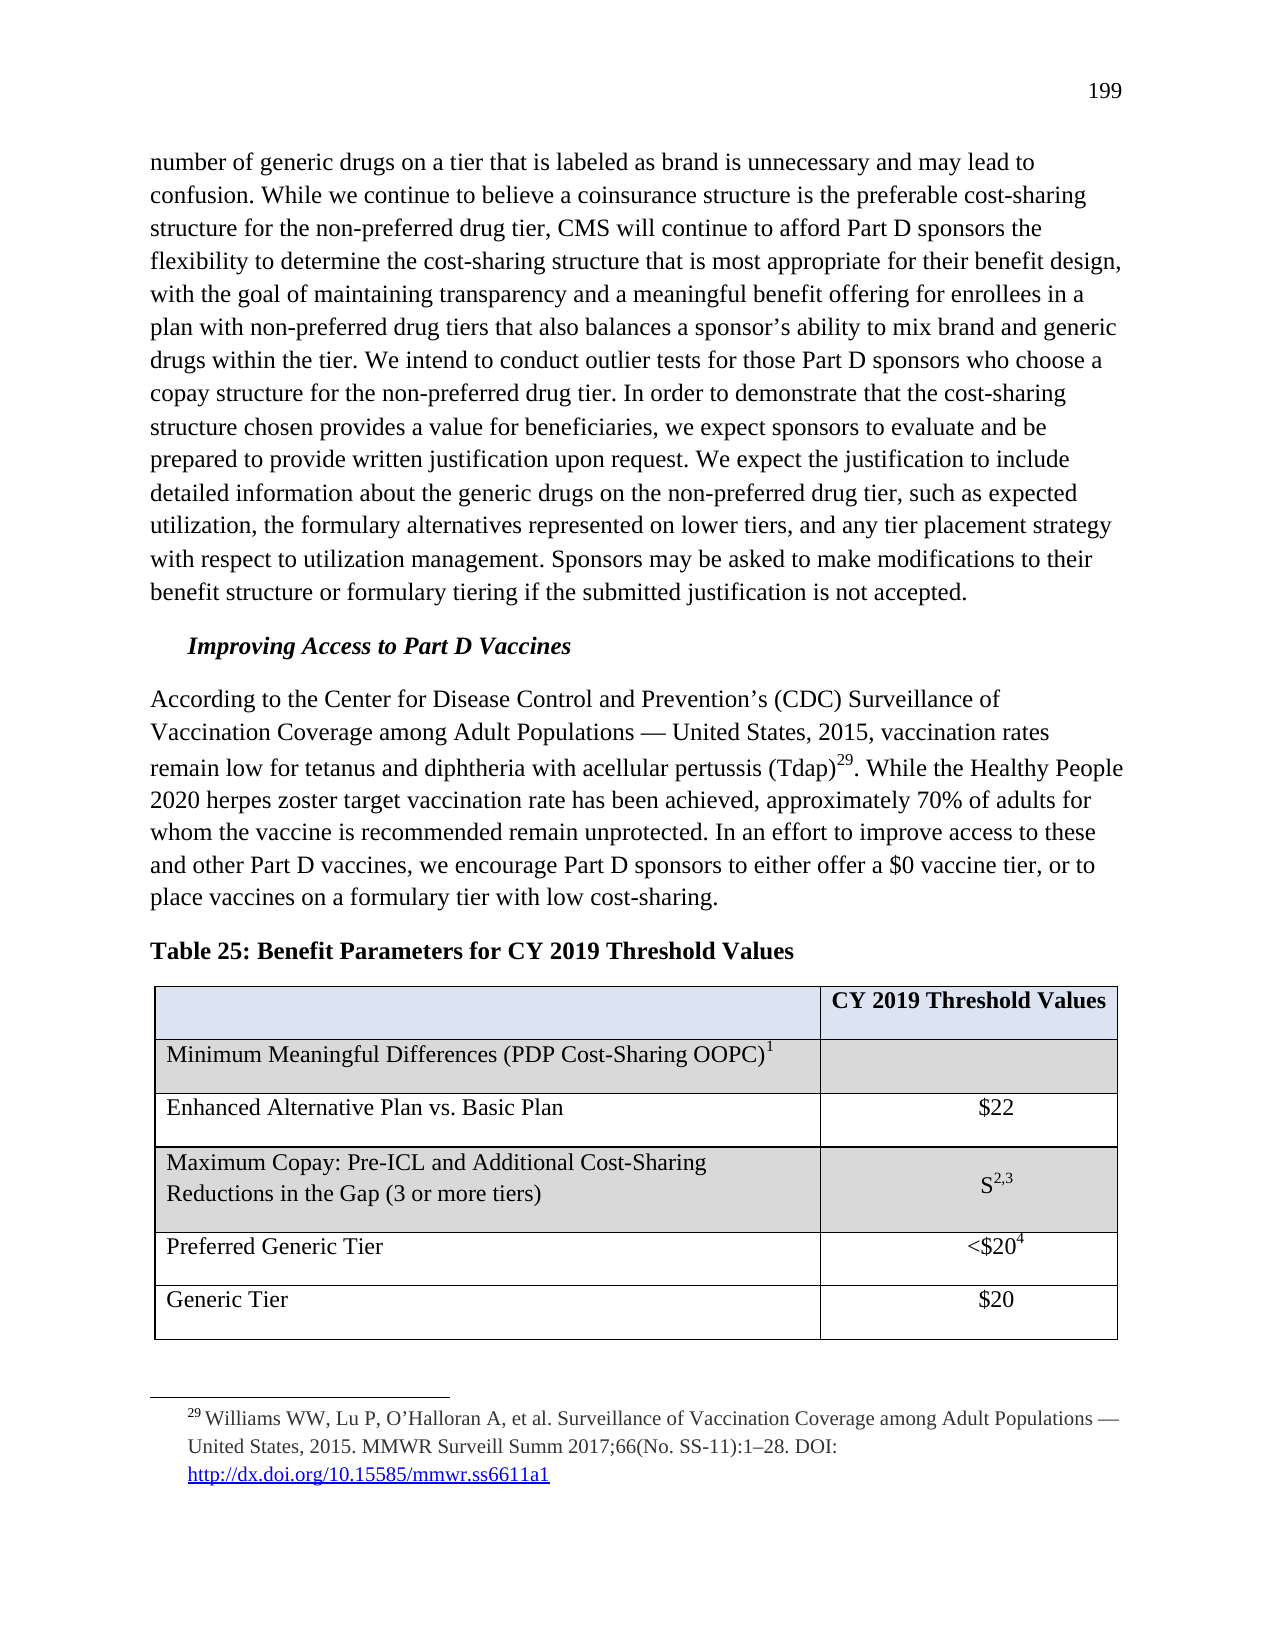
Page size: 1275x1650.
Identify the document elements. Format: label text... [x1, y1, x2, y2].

text According to the Center for Disease Control and Prevention’s (CDC) Surveillance of Vaccination Coverage among Adult Populations — United States, 2015, vaccination rates remain low for tetanus and diphtheria with acellular pertussis (Tdap)29. While the Healthy People 2020 herpes zoster target vaccination rate has been achieved, approximately 70% of adults for whom the vaccine is recommended remain unprotected. In an effort to improve access to these and other Part D vaccines, we encourage Part D sponsors to either offer a $0 vaccine tier, or to place vaccines on a formulary tier with low cost-sharing. [150, 684, 1124, 911]
subtitle Improving Access to Part D Vaccines [187, 631, 1137, 660]
text 29 Williams WW, Lu P, O’Halloran A, et al. Surveillance of Vaccination Coverage among Adult Populations — United States, 2015. MMWR Surveill Summ 2017;66(No. SS-11):1–28. DOI: http://dx.doi.org/10.15585/mmwr.ss6611a1 [187, 1404, 1137, 1486]
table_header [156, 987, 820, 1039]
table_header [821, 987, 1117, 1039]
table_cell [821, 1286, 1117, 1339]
text number of generic drugs on a tier that is labeled as brand is unnecessary and may lead to confusion. While we continue to believe a coinsurance structure is the preferable cost-sharing structure for the non-preferred drug tier, CMS will continue to afford Part D sponsors the flexibility to determine the cost-sharing structure that is most appropriate for their benefit design, with the goal of maintaining transparency and a meaningful benefit offering for enrollees in a plan with non-preferred drug tiers that also balances a sponsor’s ability to mix brand and generic drugs within the tier. We intend to conduct outlier tests for those Part D sponsors who choose a copay structure for the non-preferred drug tier. In order to demonstrate that the cost-sharing structure chosen provides a value for beneficiaries, we expect sponsors to evaluate and be prepared to provide written justification upon request. We expect the justification to include detailed information about the generic drugs on the non-preferred drug tier, such as expected utilization, the formulary alternatives represented on lower tiers, and any tier placement strategy with respect to utilization management. Sponsors may be asked to make modifications to their benefit structure or formulary tiering if the submitted justification is not accepted. [150, 147, 1124, 605]
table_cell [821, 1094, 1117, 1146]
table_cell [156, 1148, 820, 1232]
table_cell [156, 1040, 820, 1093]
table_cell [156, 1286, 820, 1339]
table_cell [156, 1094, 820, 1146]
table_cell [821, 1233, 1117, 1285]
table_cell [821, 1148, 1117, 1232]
subtitle Table 25: Benefit Parameters for CY 2019 Threshold Values [150, 936, 1137, 965]
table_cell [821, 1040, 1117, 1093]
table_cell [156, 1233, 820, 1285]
